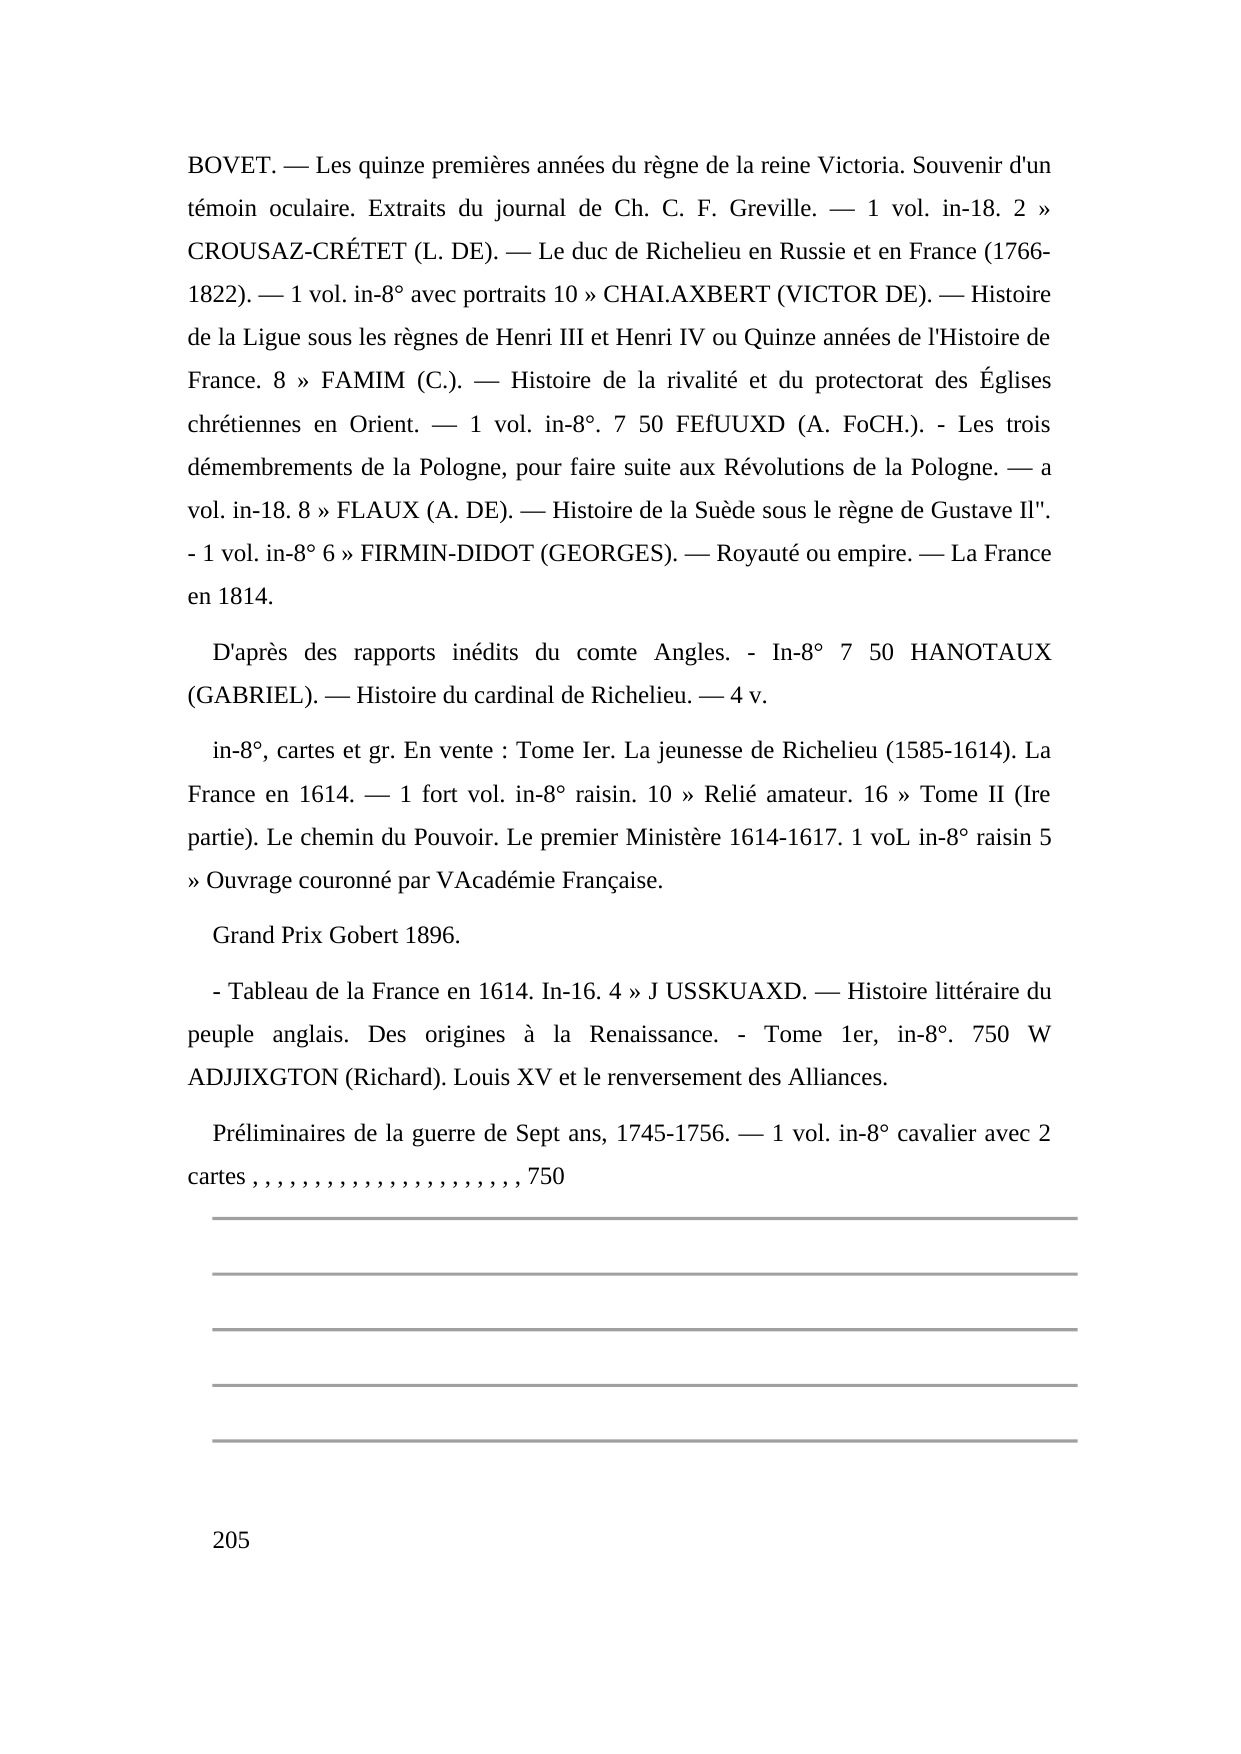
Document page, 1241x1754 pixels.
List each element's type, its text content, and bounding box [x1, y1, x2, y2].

text Préliminaires de la guerre de Sept ans, 1745-1756. — 1 vol. in-8° cavalier avec 2 cartes , , , , , , , , , , , , , , , , , , , , , , 750 [187, 1118, 1053, 1190]
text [187, 150, 1053, 610]
text D'après des rapports inédits du comte Angles. - In-8° 7 50 HANOTAUX (GABRIEL). — Histoire du cardinal de Richelieu. — 4 v. [187, 637, 1053, 709]
text in-8°, cartes et gr. En vente : Tome Ier. La jeunesse de Richelieu (1585-1614). La France en 1614. — 1 fort vol. in-8° raisin. 10 » Relié amateur. 16 » Tome II (Ire partie). Le chemin du Pouvoir. Le premier Ministère 1614-1617. 1 voL in-8° raisin 5 » Ouvrage couronné par VAcadémie Française. [187, 736, 1053, 894]
text - Tableau de la France en 1614. In-16. 4 » J USSKUAXD. — Histoire littéraire du peuple anglais. Des origines à la Renaissance. - Tome 1er, in-8°. 750 W ADJJIXGTON (Richard). Louis XV et le renversement des Alliances. [187, 976, 1053, 1091]
text Grand Prix Gobert 1896. [187, 921, 1053, 949]
